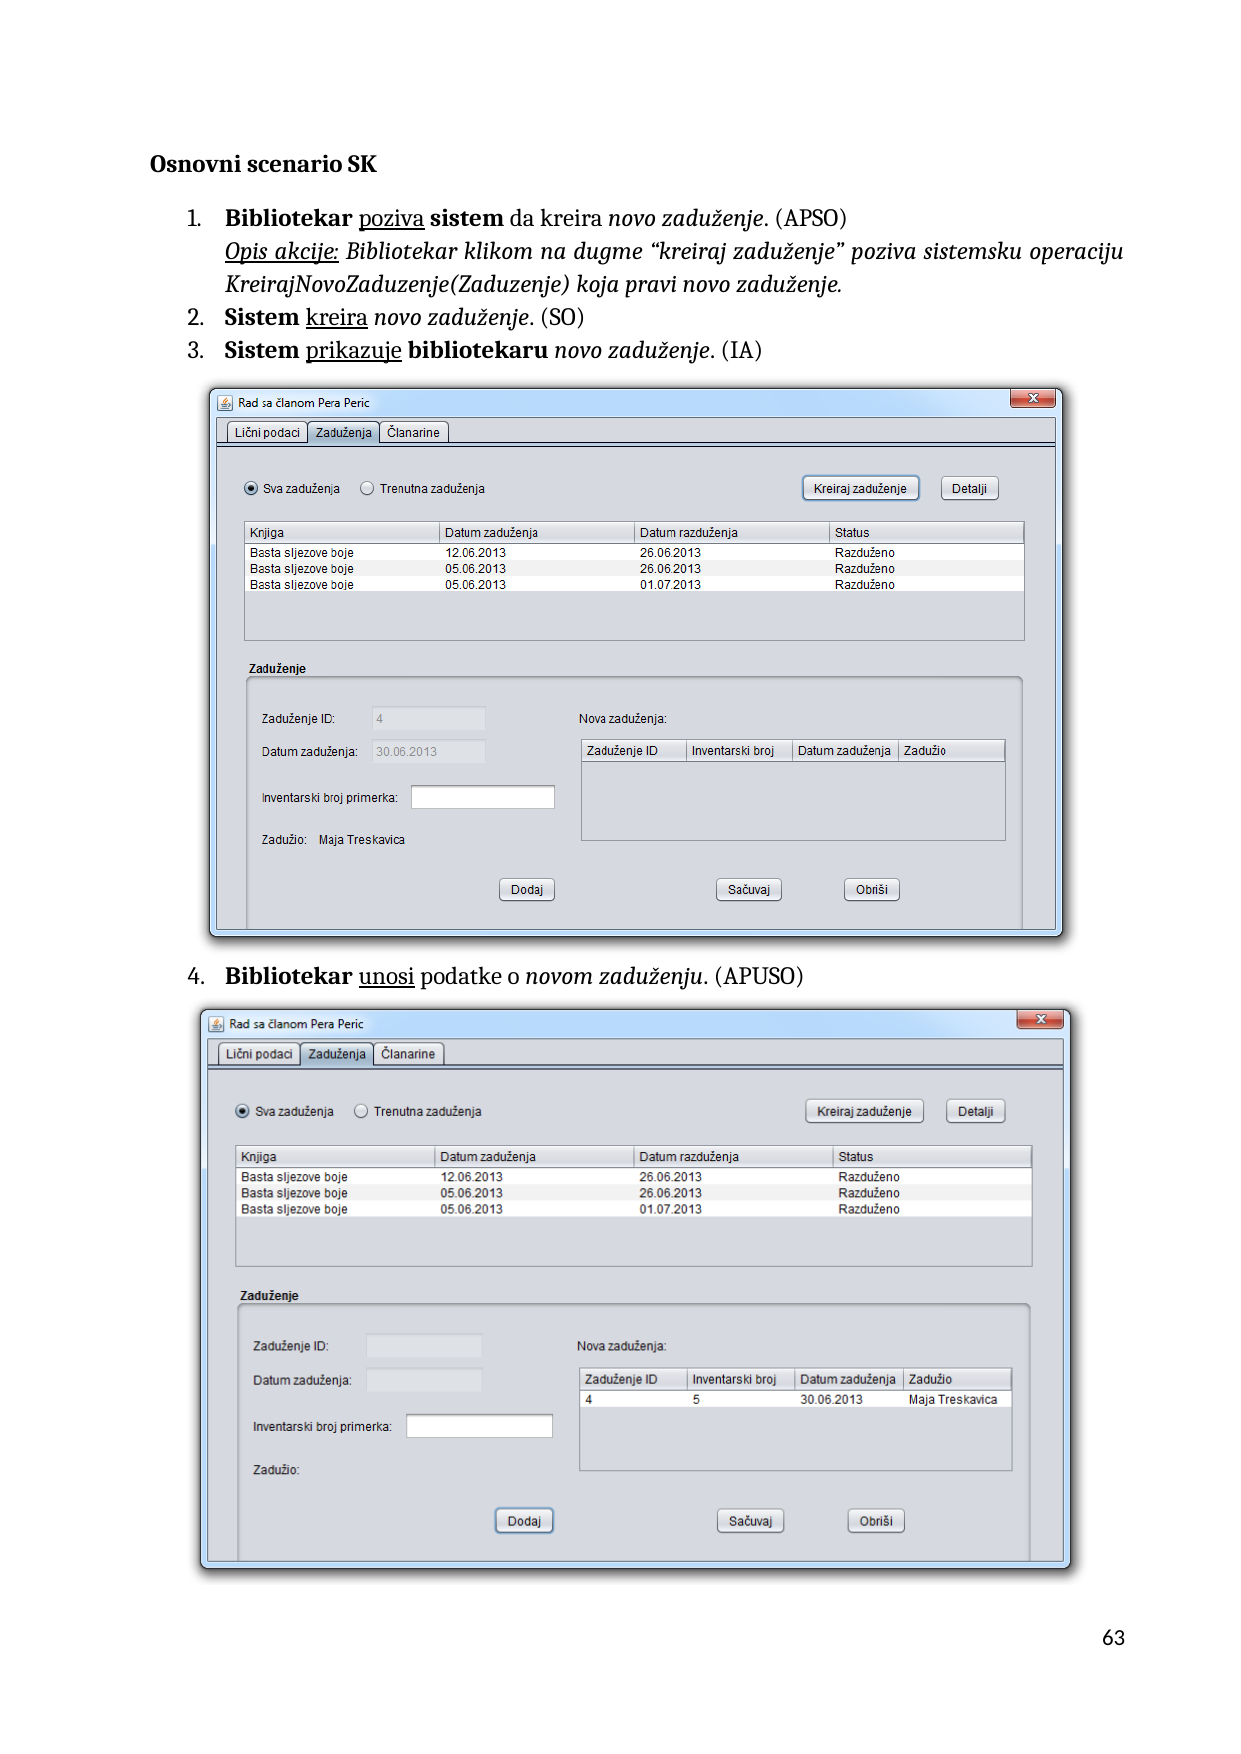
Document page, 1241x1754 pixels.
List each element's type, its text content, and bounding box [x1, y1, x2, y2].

picture [196, 368, 1079, 958]
list Sistem prikazuje bibliotekaru novo zaduženje. (IA) [187, 336, 1125, 365]
list Opis akcije: Bibliotekar klikom na dugme “kreiraj zaduženje” poziva sistemsku operaciju KreirajNovoZaduzenje(Zaduzenje) koja pravi novo zaduženje. [225, 237, 1125, 299]
list Bibliotekar poziva sistem da kreira novo zaduženje. (APSO) [187, 204, 1125, 233]
text Osnovni scenario SK [150, 150, 1125, 179]
list Bibliotekar unosi podatke o novom zaduženju. (APUSO) [187, 962, 1125, 991]
list Sistem kreira novo zaduženje. (SO) [187, 303, 1125, 332]
picture [183, 995, 1092, 1585]
